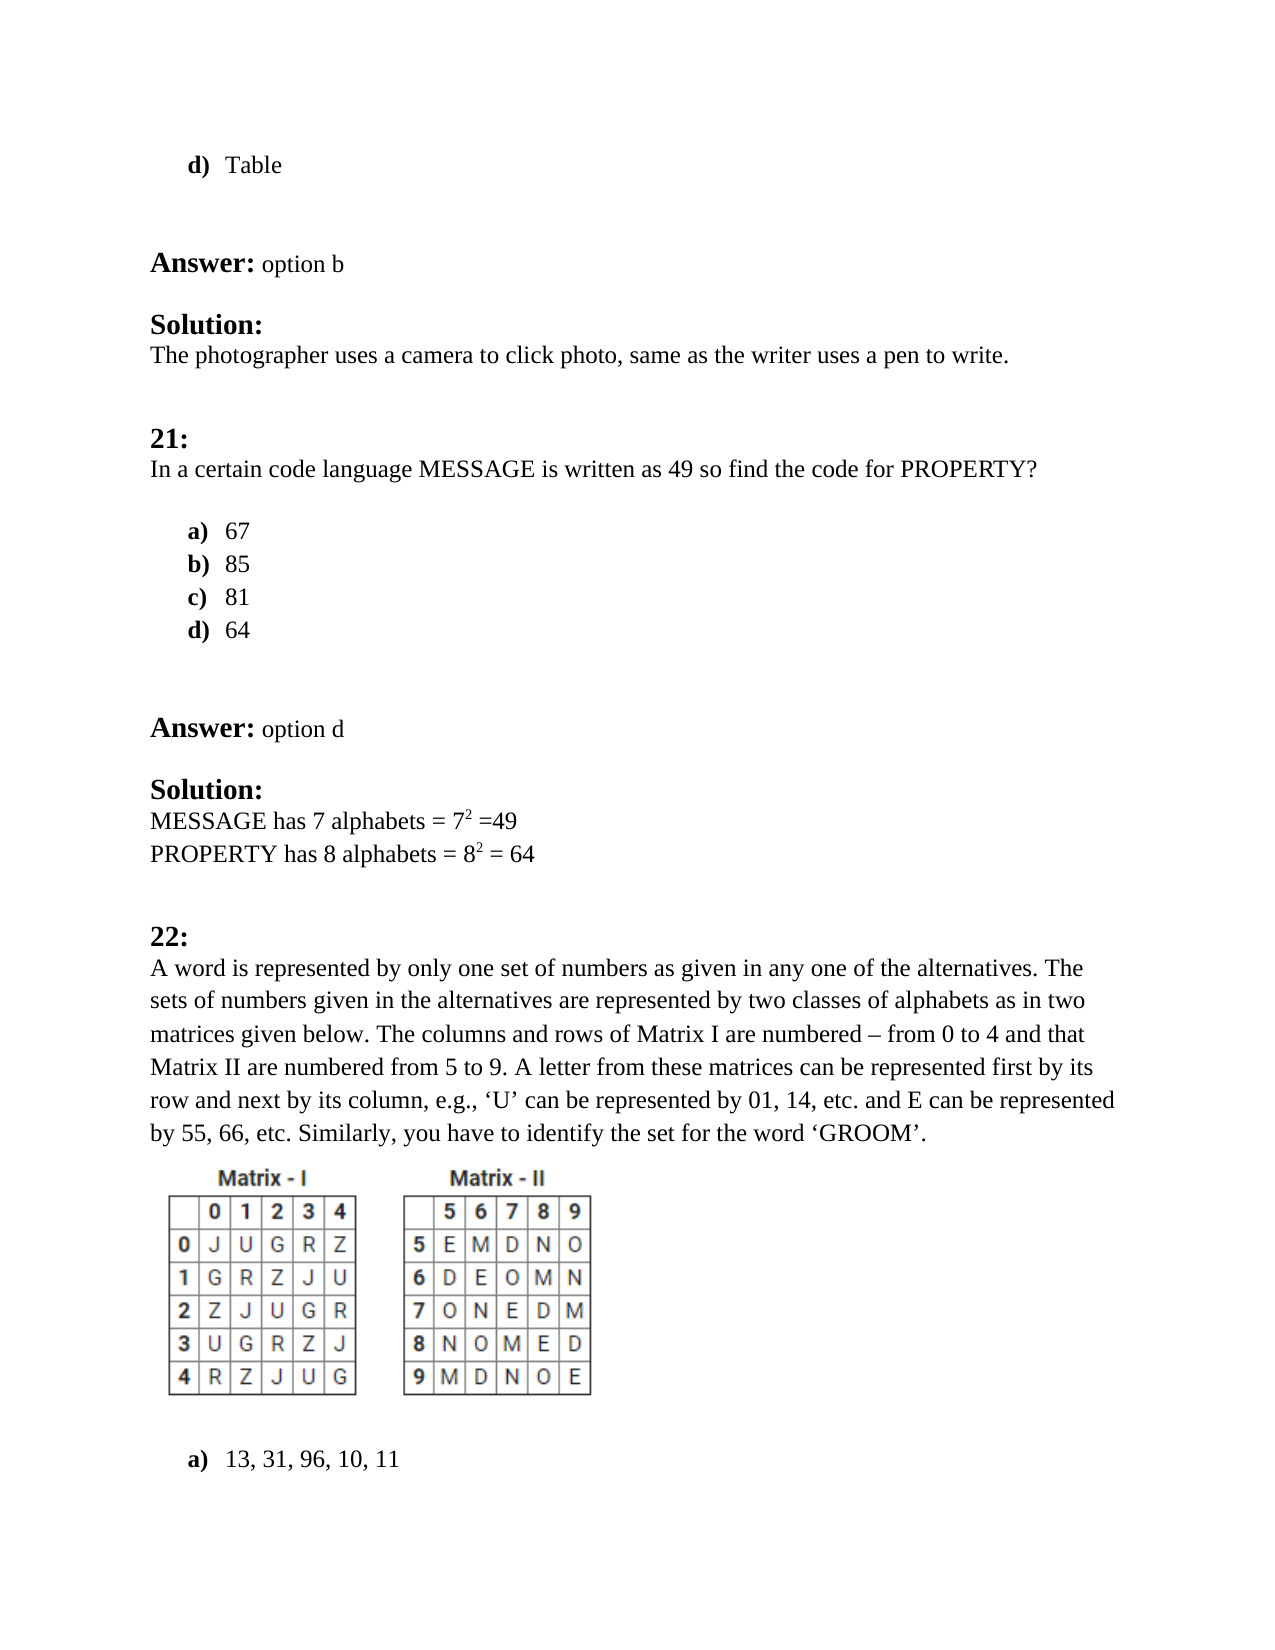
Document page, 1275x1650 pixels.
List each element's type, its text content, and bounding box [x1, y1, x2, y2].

text Answer: option b [150, 245, 1125, 278]
text Solution: [150, 307, 1125, 341]
picture [150, 1150, 604, 1405]
text 22: [150, 919, 1125, 953]
list 64 [187, 615, 1125, 644]
text 21: [150, 421, 1125, 454]
text In a certain code language MESSAGE is written as 49 so find the code for PROPERTY? [150, 454, 1125, 483]
text A word is represented by only one set of numbers as given in any one of the alternatives. The sets of numbers given in the alternatives are represented by two classes of alphabets as in two matrices given below. The columns and rows of Matrix I are numbered – from 0 to 4 and that Matrix II are numbered from 5 to 9. A letter from these matrices can be represented first by its row and next by its column, e.g., ‘U’ can be represented by 01, 14, etc. and E can be represented by 55, 66, etc. Similarly, you have to identify the set for the word ‘GROOM’. [150, 953, 1125, 1146]
text Answer: option d [150, 710, 1125, 743]
list 67 [187, 516, 1125, 545]
list Table [187, 150, 1125, 179]
list 81 [187, 582, 1125, 611]
list 13, 31, 96, 10, 11 [187, 1444, 1125, 1472]
text MESSAGE has 7 alphabets = 72 =49 [150, 806, 1125, 834]
list 85 [187, 549, 1125, 578]
text PROPERTY has 8 alphabets = 82 = 64 [150, 839, 1125, 868]
text The photographer uses a camera to click photo, same as the writer uses a pen to write. [150, 341, 1125, 369]
text Solution: [150, 772, 1125, 806]
